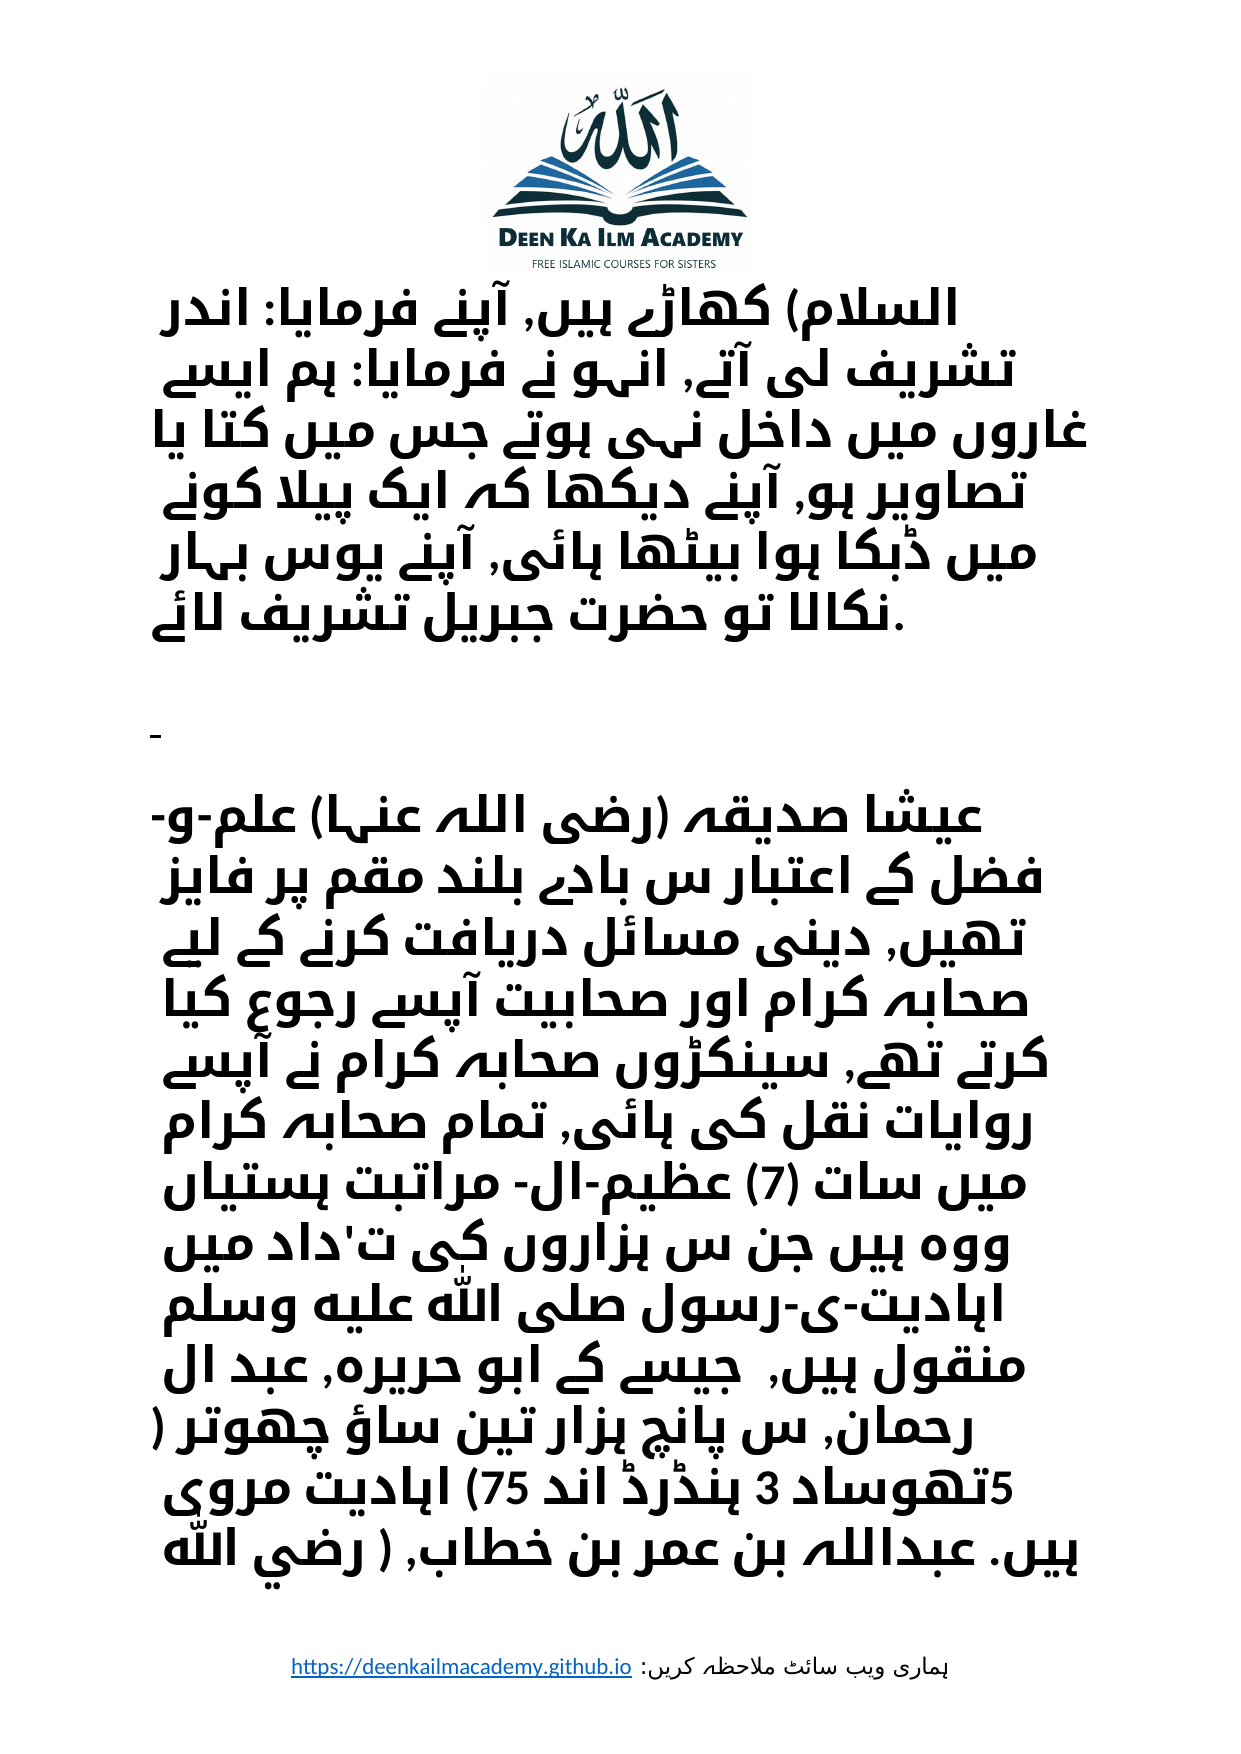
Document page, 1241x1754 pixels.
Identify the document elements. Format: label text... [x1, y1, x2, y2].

picture [482, 73, 759, 277]
